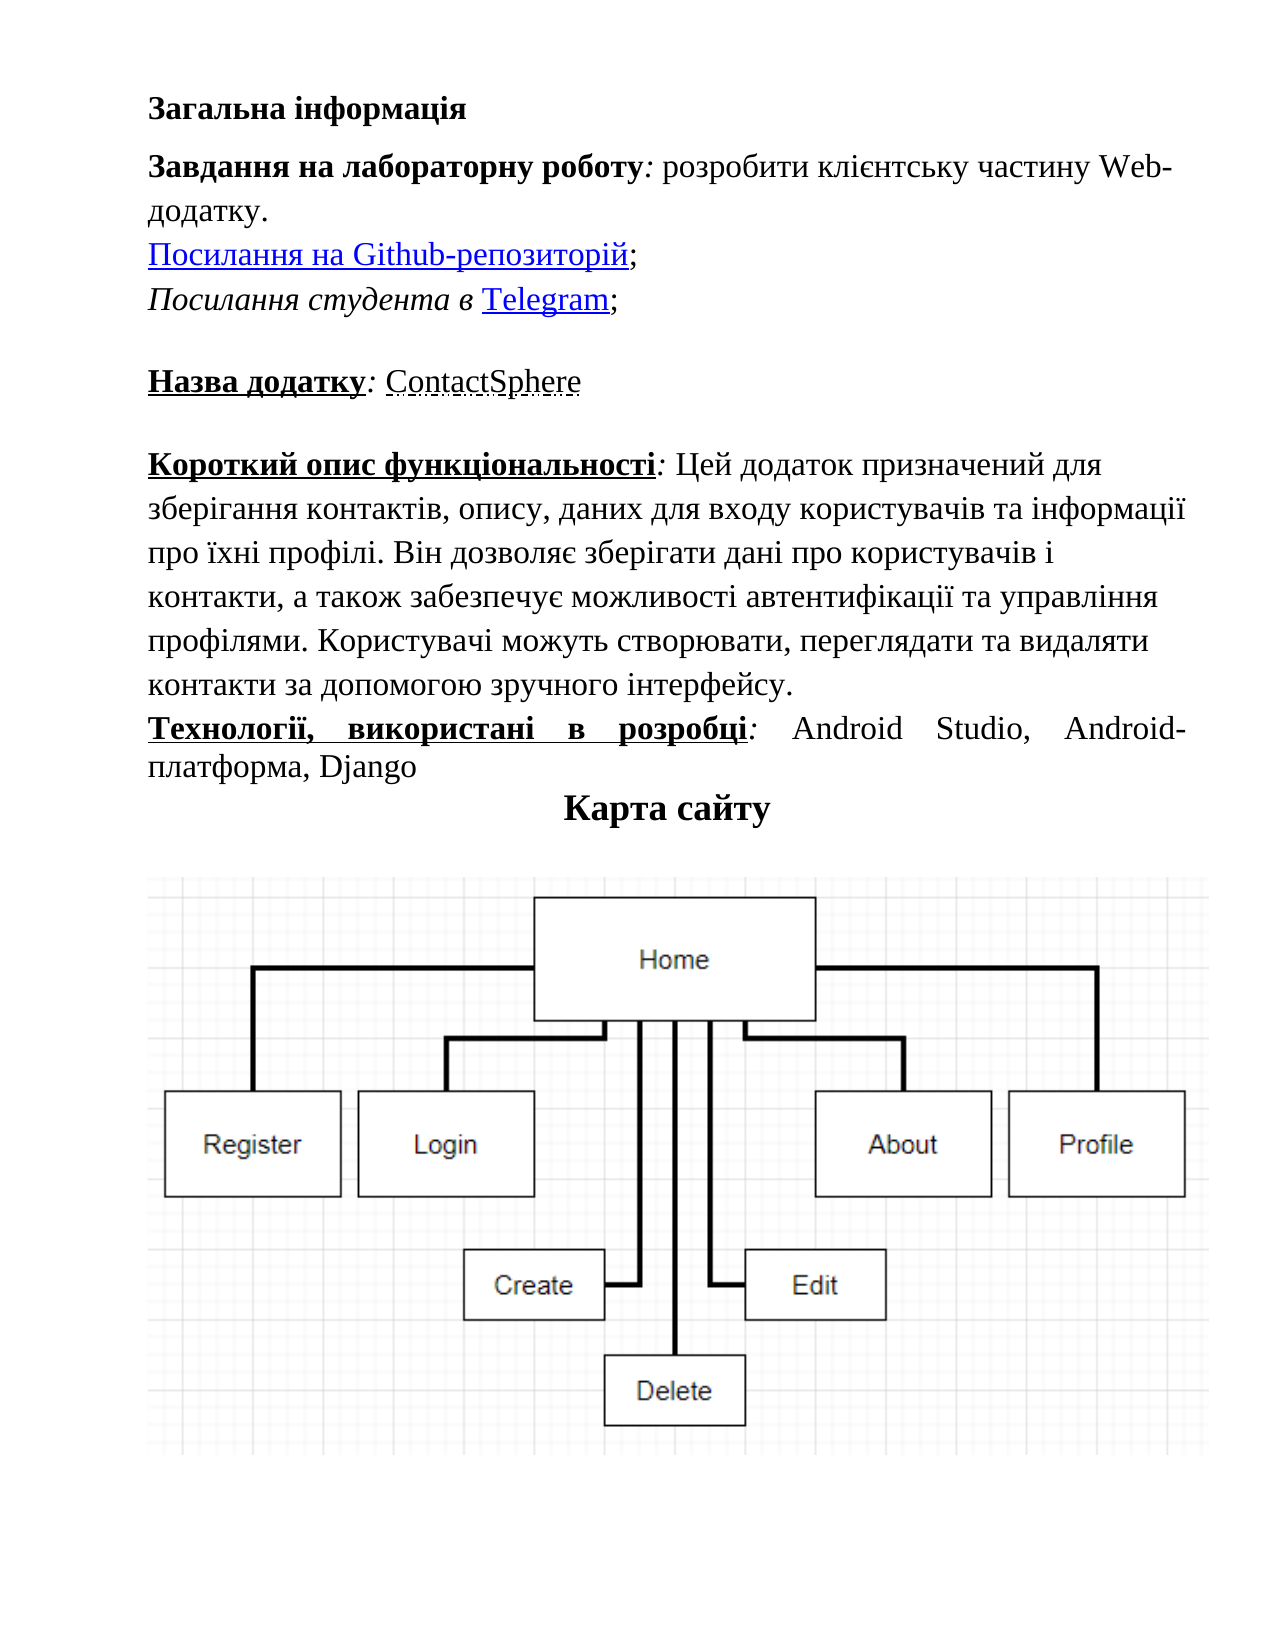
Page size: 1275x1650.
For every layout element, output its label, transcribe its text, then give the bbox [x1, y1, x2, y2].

picture [147, 877, 1209, 1455]
text Посилання на Github-репозиторій; [148, 235, 1186, 273]
text Завдання на лабораторну роботу: розробити клієнтську частину Web-додатку. [148, 147, 1186, 229]
text Технології, використані в розробці: Android Studio, Android-платформа, Django [148, 708, 1186, 785]
text Короткий опис функціональності: Цей додаток призначений для зберігання контактів, опису, даних для входу користувачів та інформації про їхні профілі. Він дозволяє зберігати дані про користувачів і контакти, а також забезпечує можливості автентифікації та управління профілями. Користувачі можуть створювати, переглядати та видаляти контакти за допомогою зручного інтерфейсу. [148, 444, 1186, 703]
text Посилання студента в Telegram; [148, 279, 1186, 317]
text Назва додатку: ContactSphere [148, 361, 1186, 400]
text Загальна інформація [148, 88, 1186, 127]
text Карта сайту [148, 785, 1186, 828]
